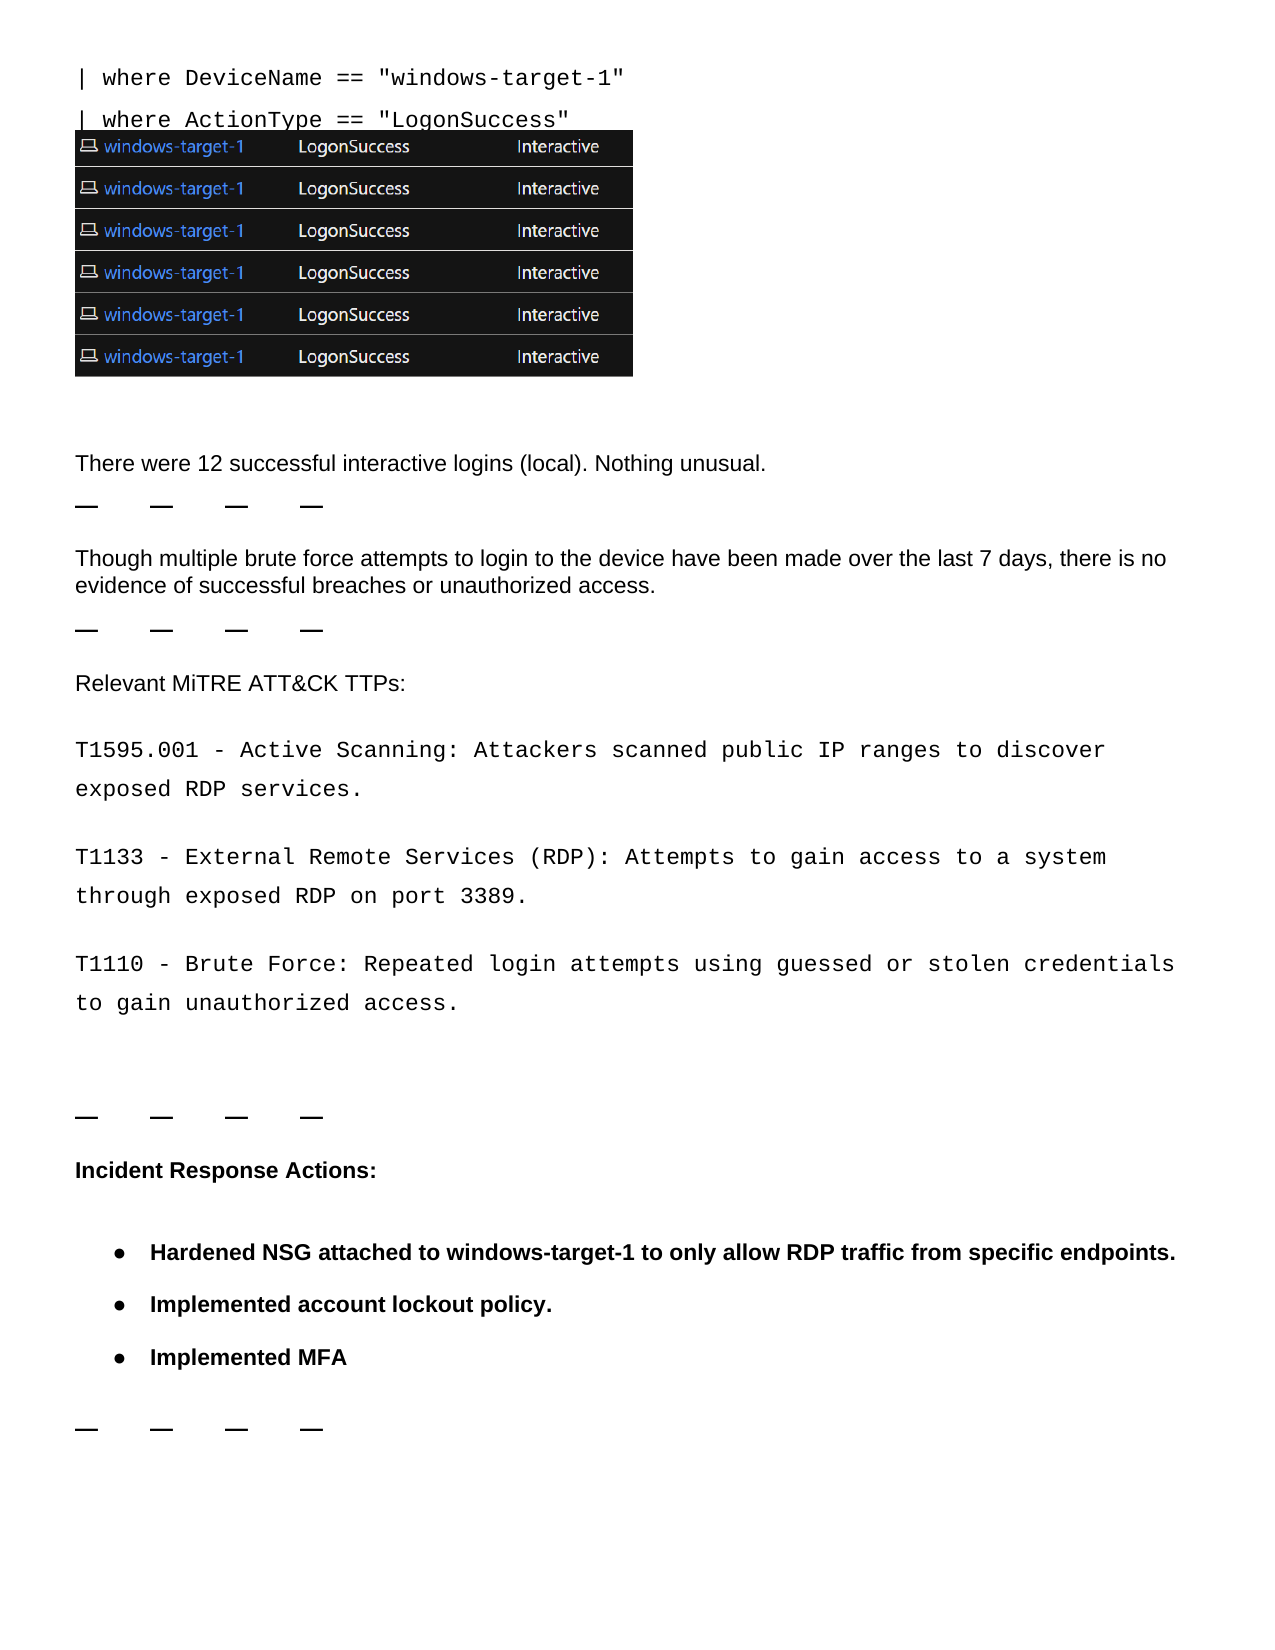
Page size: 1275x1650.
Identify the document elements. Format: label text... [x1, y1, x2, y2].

text — — — — [75, 1114, 1200, 1127]
text — — — — [75, 627, 1200, 640]
text T1595.001 - Active Scanning: Attackers scanned public IP ranges to discover exposed RDP services. [75, 738, 1200, 803]
text — — — — [75, 1426, 1200, 1439]
list Implemented MFA [112, 1344, 1200, 1370]
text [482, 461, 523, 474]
text T1133 - External Remote Services (RDP): Attempts to gain access to a system through exposed RDP on port 3389. [75, 845, 1200, 910]
text | where ActionType == "LogonSuccess" [429, 117, 1200, 130]
text There were 12 successful interactive logins (local). Nothing unusual. [671, 461, 1200, 474]
text | where DeviceName == "windows-target-1" [83, 75, 552, 88]
text | where DeviceName == "windows-target-1" [553, 75, 1200, 88]
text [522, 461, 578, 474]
picture [75, 130, 633, 377]
text Incident Response Actions: [75, 1157, 1200, 1183]
list Hardened NSG attached to windows-target-1 to only allow RDP traffic from specific endpoints. [112, 1238, 1200, 1265]
text There were 12 successful interactive logins (local). Nothing unusual. [75, 461, 480, 474]
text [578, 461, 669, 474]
text Though multiple brute force attempts to login to the device have been made over the last 7 days, there is no evidence of successful breaches or unauthorized access. [75, 545, 1200, 598]
text Relevant MiTRE ATT&CK TTPs: [75, 669, 1200, 696]
text | where ActionType == "LogonSuccess" [83, 117, 287, 130]
text — — — — [75, 503, 1200, 516]
list Implemented account lockout policy. [112, 1291, 1200, 1318]
text T1110 - Brute Force: Repeated login attempts using guessed or stolen credentials to gain unauthorized access. [75, 952, 1200, 1017]
